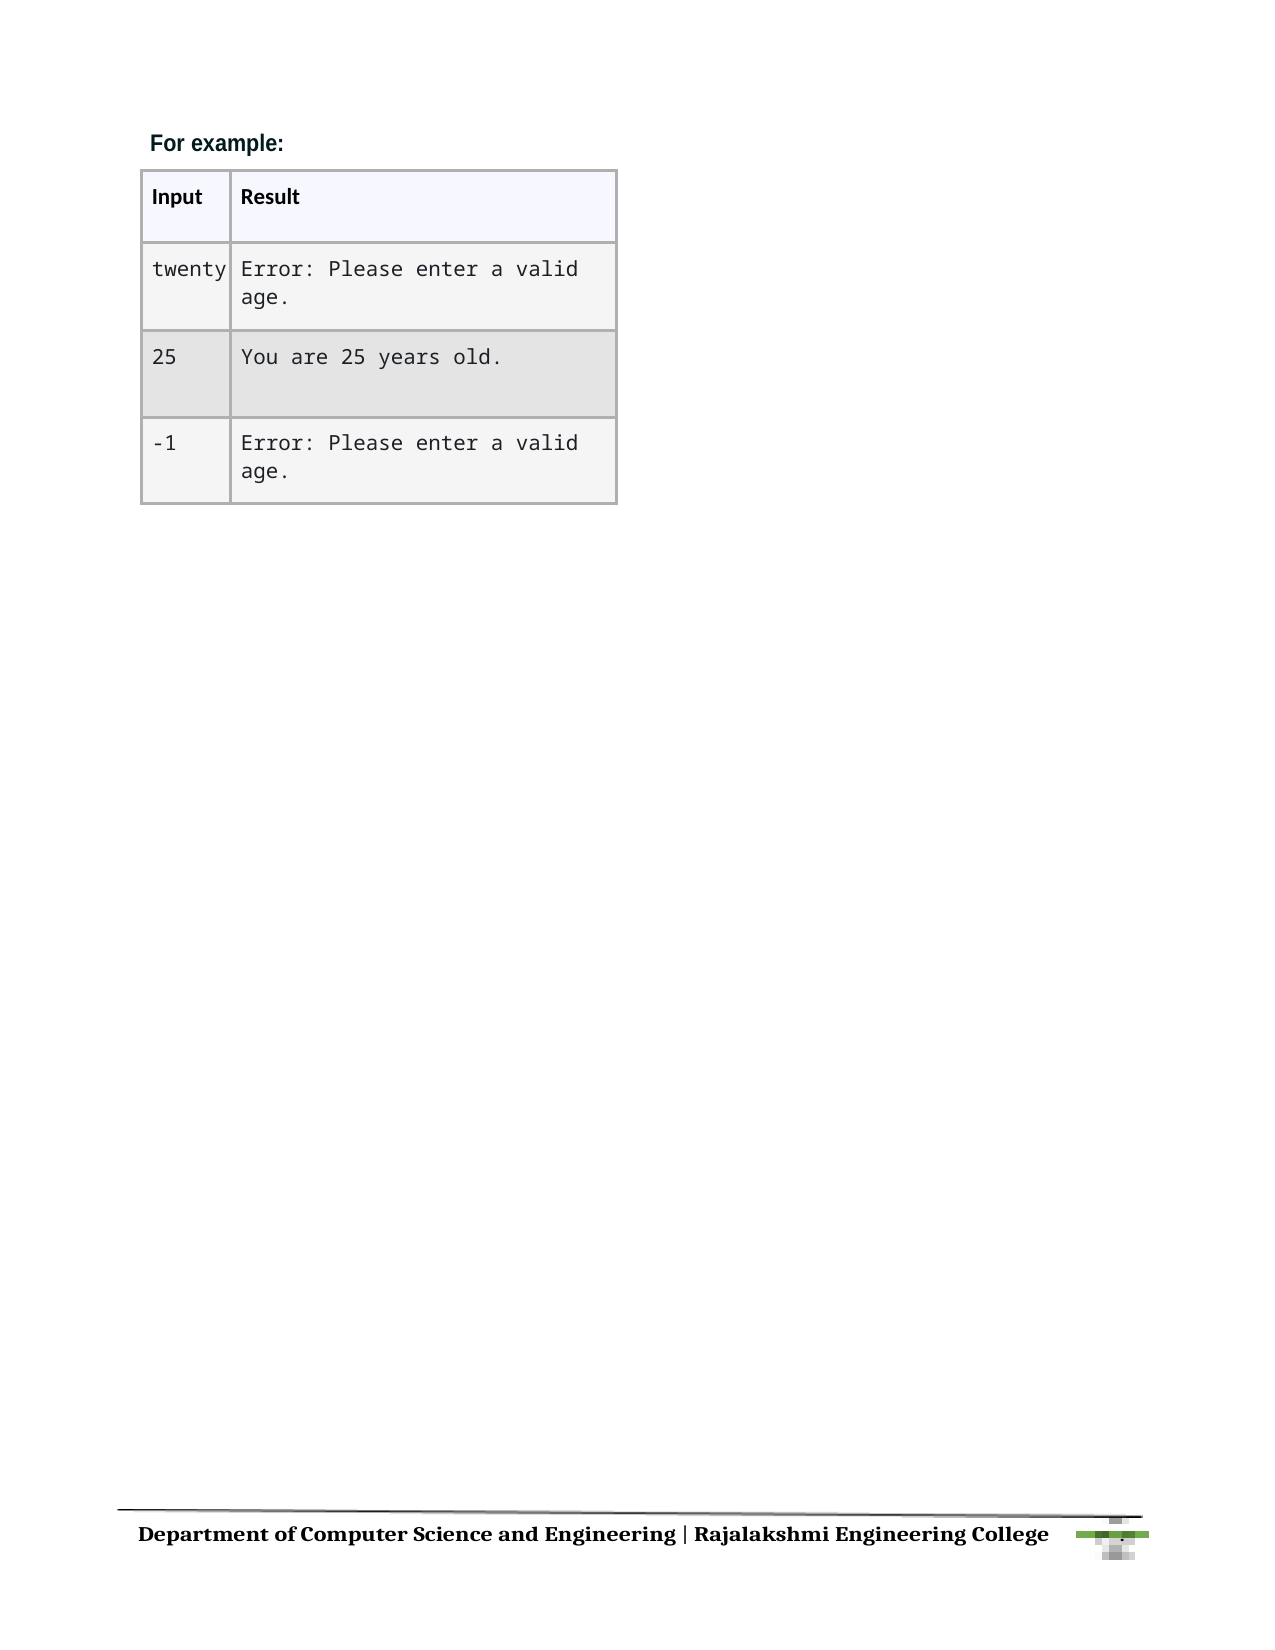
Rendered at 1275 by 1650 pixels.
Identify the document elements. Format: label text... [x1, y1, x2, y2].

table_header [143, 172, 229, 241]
picture [117, 1509, 1149, 1560]
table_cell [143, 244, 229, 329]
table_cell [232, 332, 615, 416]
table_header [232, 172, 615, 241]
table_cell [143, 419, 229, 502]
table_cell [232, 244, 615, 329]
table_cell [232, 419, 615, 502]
subtitle For example: [150, 129, 1152, 157]
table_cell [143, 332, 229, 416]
